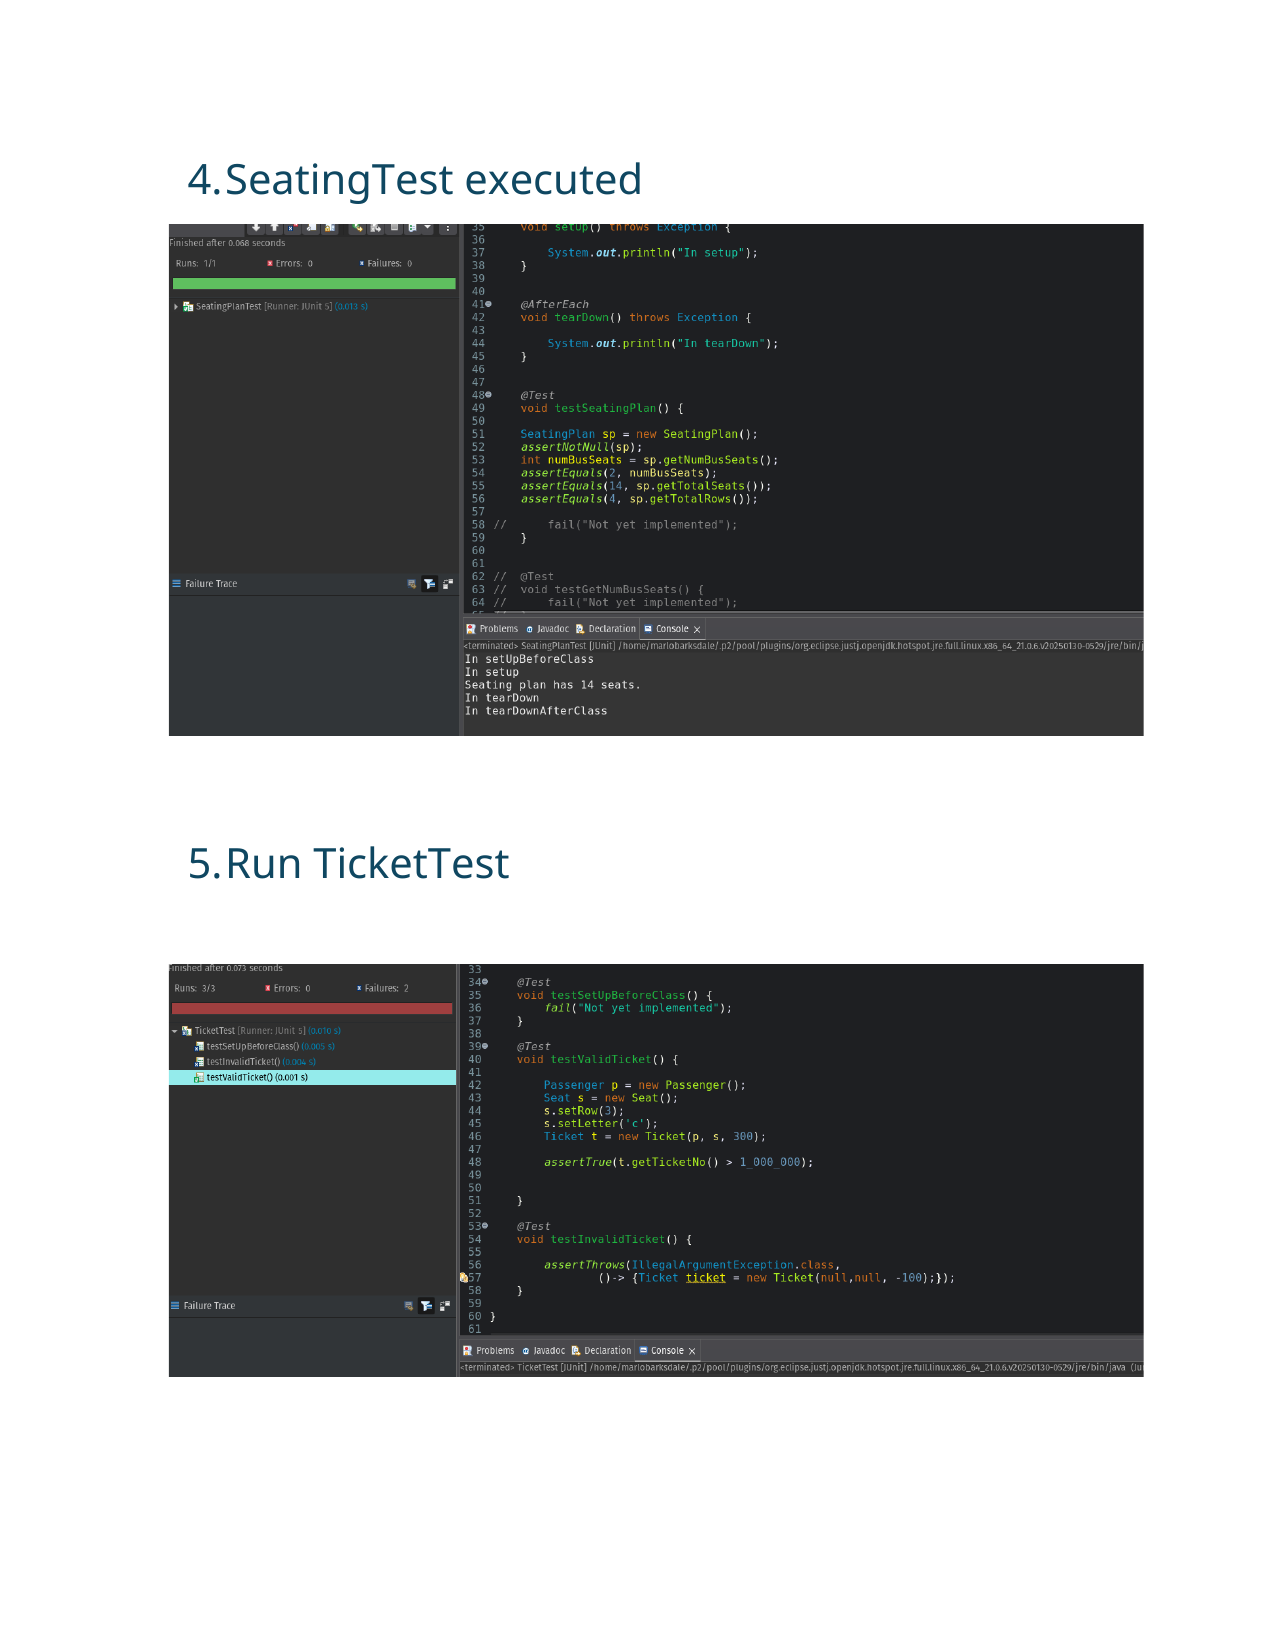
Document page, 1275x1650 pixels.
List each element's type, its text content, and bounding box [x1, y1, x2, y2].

subtitle SeatingTest executed [187, 150, 1125, 207]
subtitle Run TicketTest [187, 834, 1125, 891]
